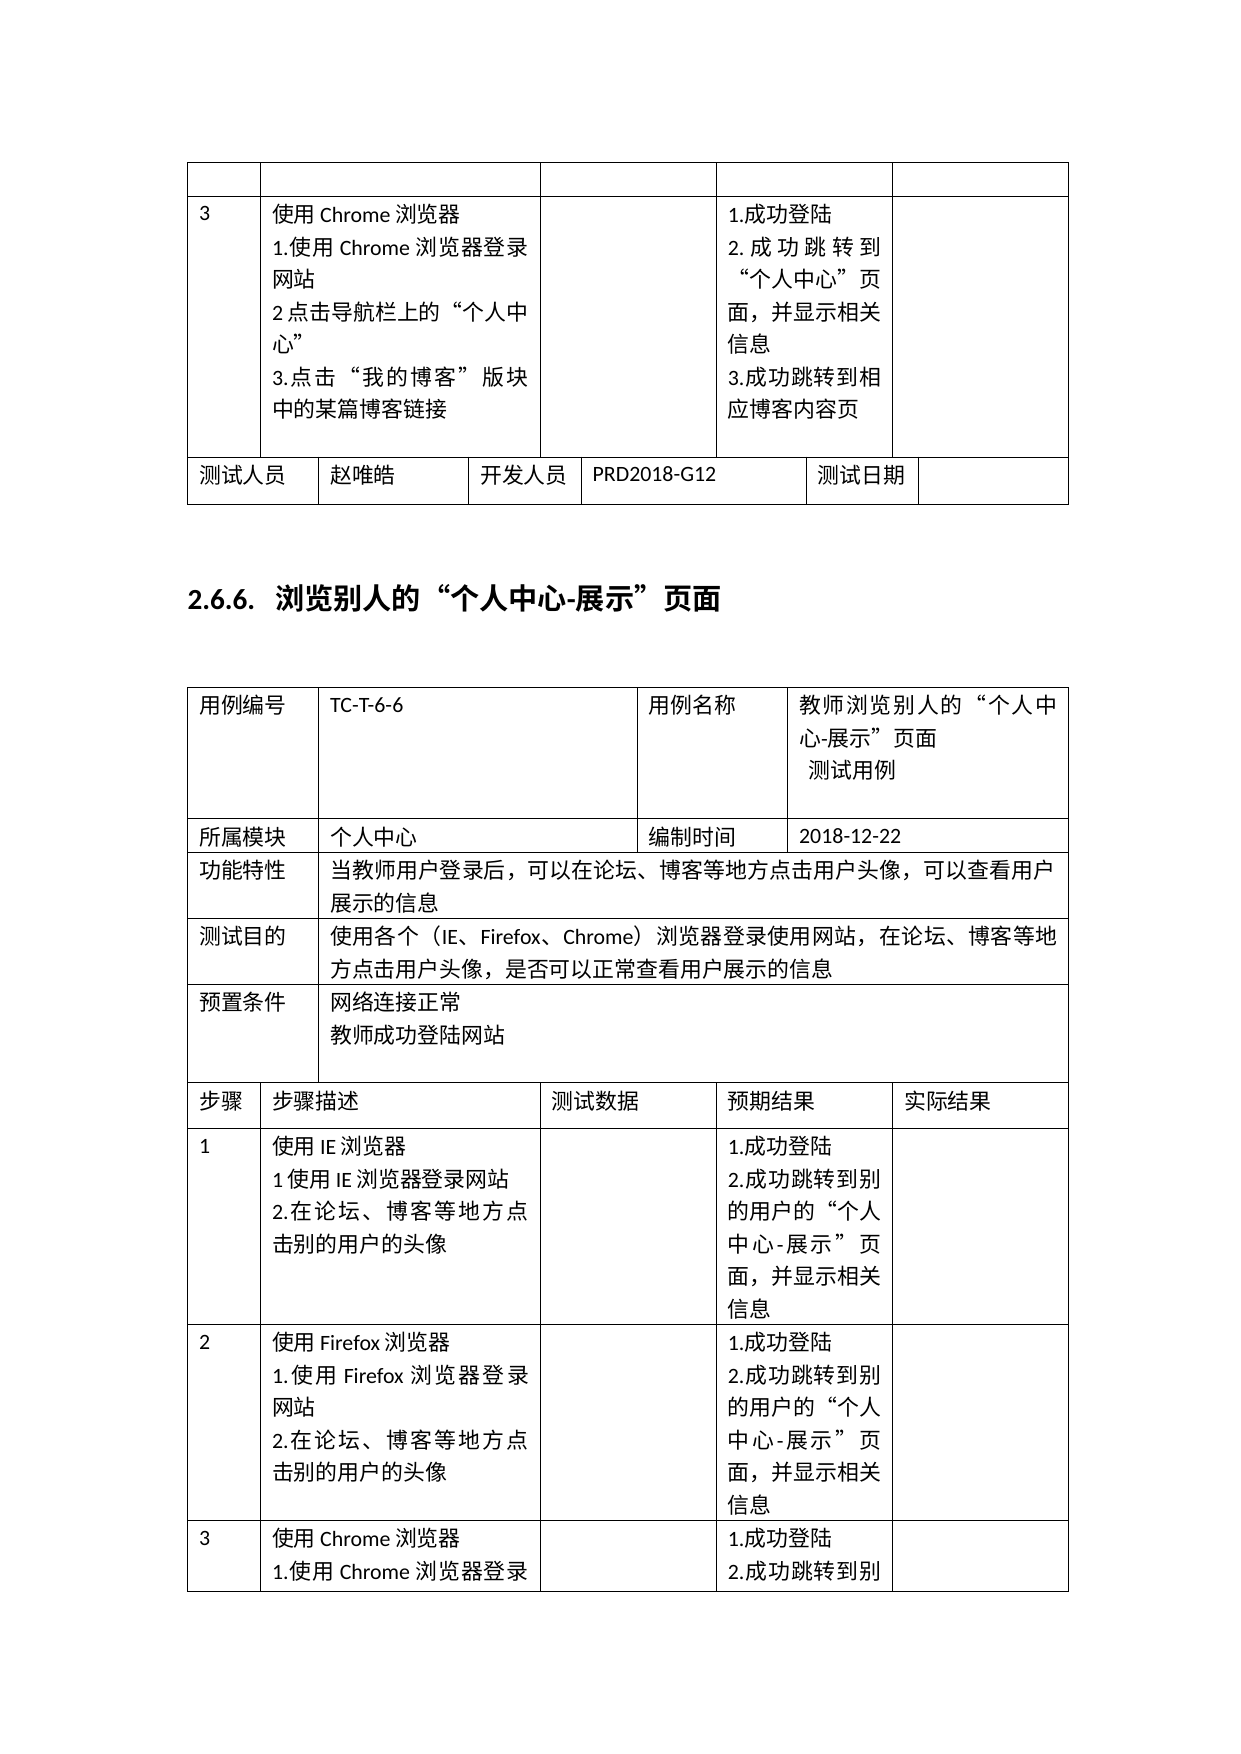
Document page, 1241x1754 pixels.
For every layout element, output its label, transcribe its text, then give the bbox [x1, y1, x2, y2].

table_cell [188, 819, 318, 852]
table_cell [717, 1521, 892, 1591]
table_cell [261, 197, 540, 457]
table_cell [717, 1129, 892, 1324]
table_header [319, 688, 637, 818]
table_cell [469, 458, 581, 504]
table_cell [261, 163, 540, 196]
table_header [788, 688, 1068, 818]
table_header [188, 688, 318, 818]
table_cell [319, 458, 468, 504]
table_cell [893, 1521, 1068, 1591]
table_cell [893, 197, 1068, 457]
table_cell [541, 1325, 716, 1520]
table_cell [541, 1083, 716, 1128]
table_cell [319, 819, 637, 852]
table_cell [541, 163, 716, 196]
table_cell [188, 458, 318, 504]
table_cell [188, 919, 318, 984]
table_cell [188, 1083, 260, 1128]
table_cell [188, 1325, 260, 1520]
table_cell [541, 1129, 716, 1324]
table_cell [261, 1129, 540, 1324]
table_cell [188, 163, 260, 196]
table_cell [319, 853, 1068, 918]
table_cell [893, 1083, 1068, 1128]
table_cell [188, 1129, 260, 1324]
subtitle 浏览别人的“个人中心-展示”页面 [187, 564, 1053, 629]
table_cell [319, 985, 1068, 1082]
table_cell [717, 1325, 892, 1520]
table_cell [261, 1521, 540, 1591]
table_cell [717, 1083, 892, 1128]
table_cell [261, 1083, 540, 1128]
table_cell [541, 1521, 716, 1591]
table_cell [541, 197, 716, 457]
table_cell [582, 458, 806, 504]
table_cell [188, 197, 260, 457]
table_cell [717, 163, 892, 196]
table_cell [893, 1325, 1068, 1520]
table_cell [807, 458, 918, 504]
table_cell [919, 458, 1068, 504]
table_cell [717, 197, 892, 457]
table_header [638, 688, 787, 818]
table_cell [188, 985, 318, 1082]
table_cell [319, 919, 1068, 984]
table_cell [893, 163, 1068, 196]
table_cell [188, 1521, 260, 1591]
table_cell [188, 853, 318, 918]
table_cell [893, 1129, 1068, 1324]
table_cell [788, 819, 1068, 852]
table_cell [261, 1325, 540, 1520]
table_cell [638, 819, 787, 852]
